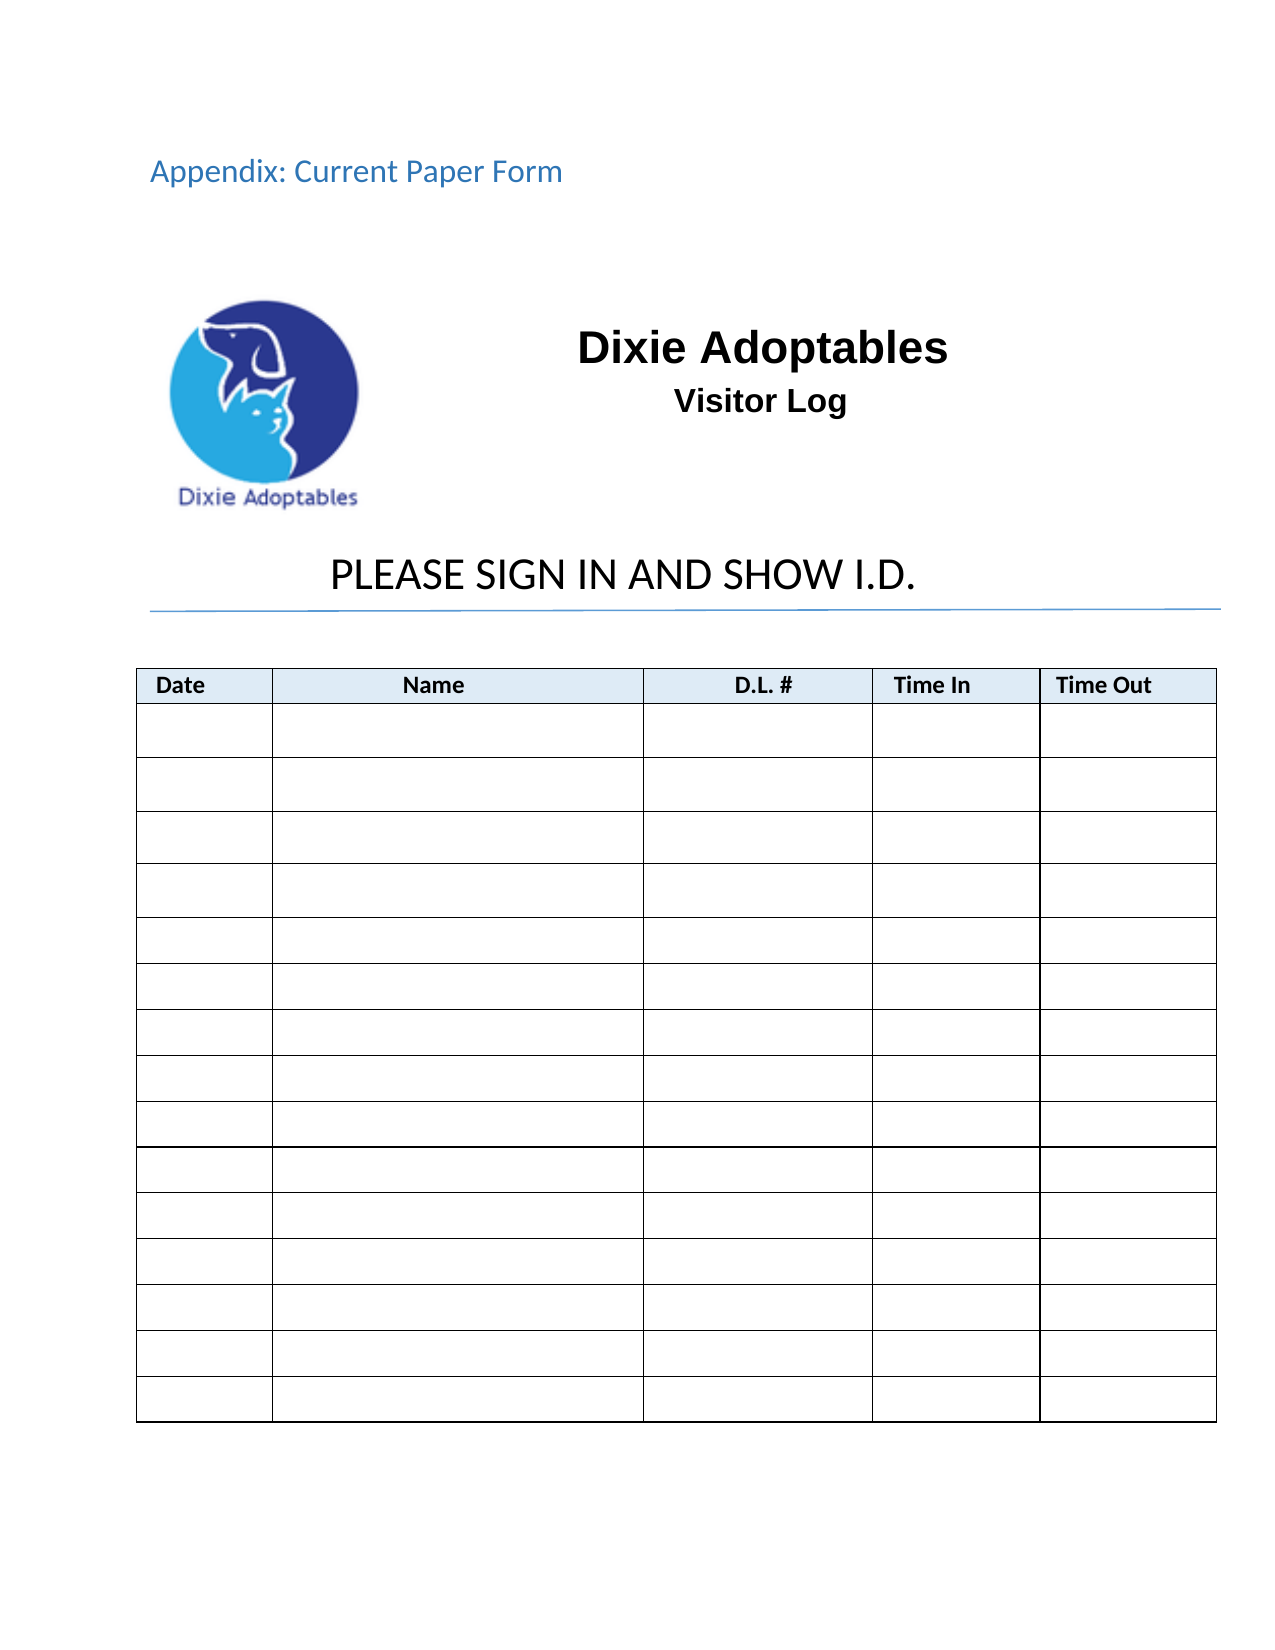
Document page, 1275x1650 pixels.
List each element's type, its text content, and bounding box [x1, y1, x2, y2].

table_cell [644, 1148, 872, 1192]
text PLEASE SIGN IN AND SHOW I.D. [150, 545, 1097, 601]
table_cell [137, 1285, 272, 1330]
table_cell [873, 1193, 1039, 1238]
table_cell [137, 964, 272, 1009]
table_cell [137, 1010, 272, 1055]
table_cell [1041, 1239, 1216, 1284]
table_cell [273, 1239, 643, 1284]
table_cell [873, 704, 1039, 757]
table_cell [1041, 1331, 1216, 1376]
table_cell [273, 1285, 643, 1330]
table_cell [1041, 812, 1216, 863]
table_cell [873, 864, 1039, 917]
table_cell [273, 1331, 643, 1376]
table_header Date [137, 669, 272, 703]
table_cell [1041, 1285, 1216, 1330]
table_cell [137, 704, 272, 757]
table_cell [273, 1148, 643, 1192]
table_cell [273, 1102, 643, 1146]
table_cell [873, 1010, 1039, 1055]
table_cell [137, 1377, 272, 1421]
table_cell [1041, 1148, 1216, 1192]
table_header D.L. # [644, 669, 872, 703]
table_cell [1041, 1056, 1216, 1101]
table_cell [273, 864, 643, 917]
table_cell [137, 758, 272, 811]
table_cell [137, 1331, 272, 1376]
table_cell [137, 812, 272, 863]
table_cell [137, 1193, 272, 1238]
text Visitor Log [396, 381, 1125, 419]
table_cell [1041, 1377, 1216, 1421]
table_header Time Out [1041, 669, 1216, 703]
table_cell [873, 1102, 1039, 1146]
table_cell [1041, 1102, 1216, 1146]
table_cell [873, 964, 1039, 1009]
table_cell [1041, 864, 1216, 917]
table_cell [644, 1377, 872, 1421]
table_header Time In [873, 669, 1039, 703]
table_cell [273, 1056, 643, 1101]
table_cell [873, 1331, 1039, 1376]
table_cell [273, 964, 643, 1009]
table_cell [273, 1193, 643, 1238]
table_cell [644, 964, 872, 1009]
table_cell [873, 758, 1039, 811]
table_cell [273, 758, 643, 811]
table_cell [137, 1102, 272, 1146]
table_cell [273, 918, 643, 963]
table_cell [137, 1056, 272, 1101]
table_cell [137, 864, 272, 917]
text Dixie Adoptables [396, 320, 1128, 373]
table_cell [644, 704, 872, 757]
table_cell [873, 1148, 1039, 1192]
table_cell [137, 918, 272, 963]
table_cell [1041, 918, 1216, 963]
table_header Name [273, 669, 643, 703]
table_cell [644, 758, 872, 811]
table_cell [644, 918, 872, 963]
table_cell [644, 812, 872, 863]
table_cell [644, 1193, 872, 1238]
table_cell [873, 1239, 1039, 1284]
table_cell [644, 1056, 872, 1101]
table_cell [873, 812, 1039, 863]
table_cell [1041, 704, 1216, 757]
table_cell [644, 864, 872, 917]
table_cell [644, 1285, 872, 1330]
table_cell [873, 918, 1039, 963]
table_cell [273, 1010, 643, 1055]
subtitle Appendix: Current Paper Form [150, 150, 1125, 191]
table_cell [1041, 964, 1216, 1009]
table_cell [1041, 1010, 1216, 1055]
picture [132, 280, 396, 534]
table_cell [273, 812, 643, 863]
table_cell [873, 1285, 1039, 1330]
table_cell [644, 1239, 872, 1284]
table_cell [273, 1377, 643, 1421]
table_cell [873, 1056, 1039, 1101]
table_cell [644, 1010, 872, 1055]
table_cell [137, 1239, 272, 1284]
table_cell [273, 704, 643, 757]
table_cell [873, 1377, 1039, 1421]
table_cell [1041, 758, 1216, 811]
table_cell [644, 1331, 872, 1376]
table_cell [1041, 1193, 1216, 1238]
table_cell [137, 1148, 272, 1192]
table_cell [644, 1102, 872, 1146]
